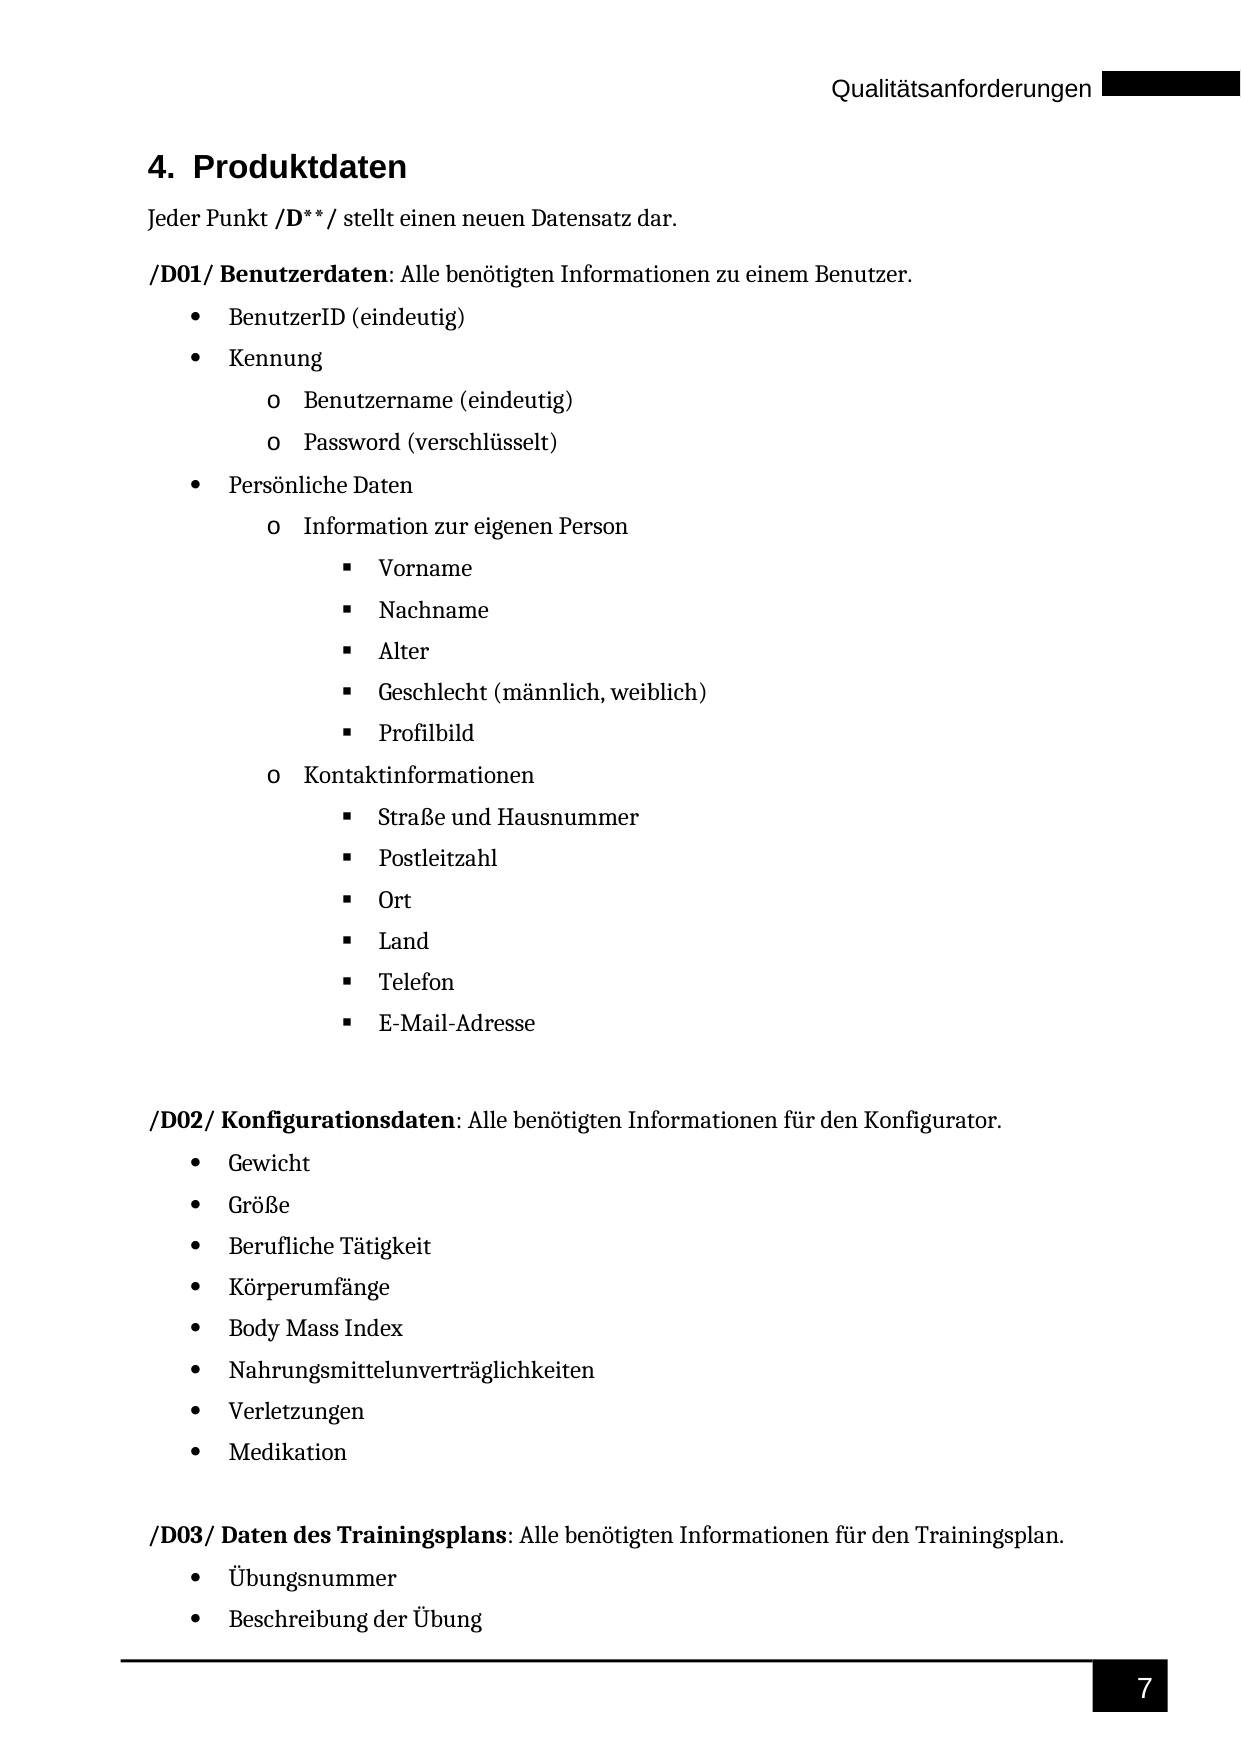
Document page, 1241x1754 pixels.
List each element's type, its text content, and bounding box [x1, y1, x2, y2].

list Telefon [341, 968, 1093, 997]
list Postleitzahl [341, 844, 1093, 873]
subtitle Produktdaten [148, 148, 1093, 186]
list E-Mail-Adresse [341, 1009, 1093, 1038]
list Vorname [341, 554, 1093, 583]
list Geschlecht (männlich, weiblich) [341, 678, 1093, 707]
list Medikation [191, 1438, 1093, 1467]
text /D03/ Daten des Trainingsplans: Alle benötigten Informationen für den Trainingsplan. [148, 1521, 1093, 1549]
list Information zur eigenen Person [266, 512, 1093, 542]
list Kennung [191, 344, 1093, 373]
list Kontaktinformationen [266, 761, 1093, 791]
text Jeder Punkt /D**/ stellt einen neuen Datensatz dar. [148, 204, 1093, 233]
list Profilbild [341, 719, 1093, 748]
list BenutzerID (eindeutig) [191, 303, 1093, 332]
list Ort [341, 886, 1093, 914]
list Verletzungen [191, 1397, 1093, 1426]
list Straße und Hausnummer [341, 803, 1093, 832]
list Größe [191, 1191, 1093, 1219]
list Benutzername (eindeutig) [266, 386, 1093, 416]
list Übungsnummer [191, 1564, 1093, 1592]
text /D01/ Benutzerdaten: Alle benötigten Informationen zu einem Benutzer. [148, 260, 1093, 289]
list Alter [341, 637, 1093, 666]
list Nachname [341, 596, 1093, 624]
list Nahrungsmittelunverträglichkeiten [191, 1356, 1093, 1384]
list Beschreibung der Übung [191, 1605, 1093, 1634]
list Körperumfänge [191, 1273, 1093, 1302]
list Land [341, 927, 1093, 956]
list Body Mass Index [191, 1314, 1093, 1343]
list Gewicht [191, 1149, 1093, 1178]
list Berufliche Tätigkeit [191, 1232, 1093, 1261]
text /D02/ Konfigurationsdaten: Alle benötigten Informationen für den Konfigurator. [148, 1106, 1093, 1135]
list Password (verschlüsselt) [266, 428, 1093, 458]
list Persönliche Daten [191, 471, 1093, 499]
